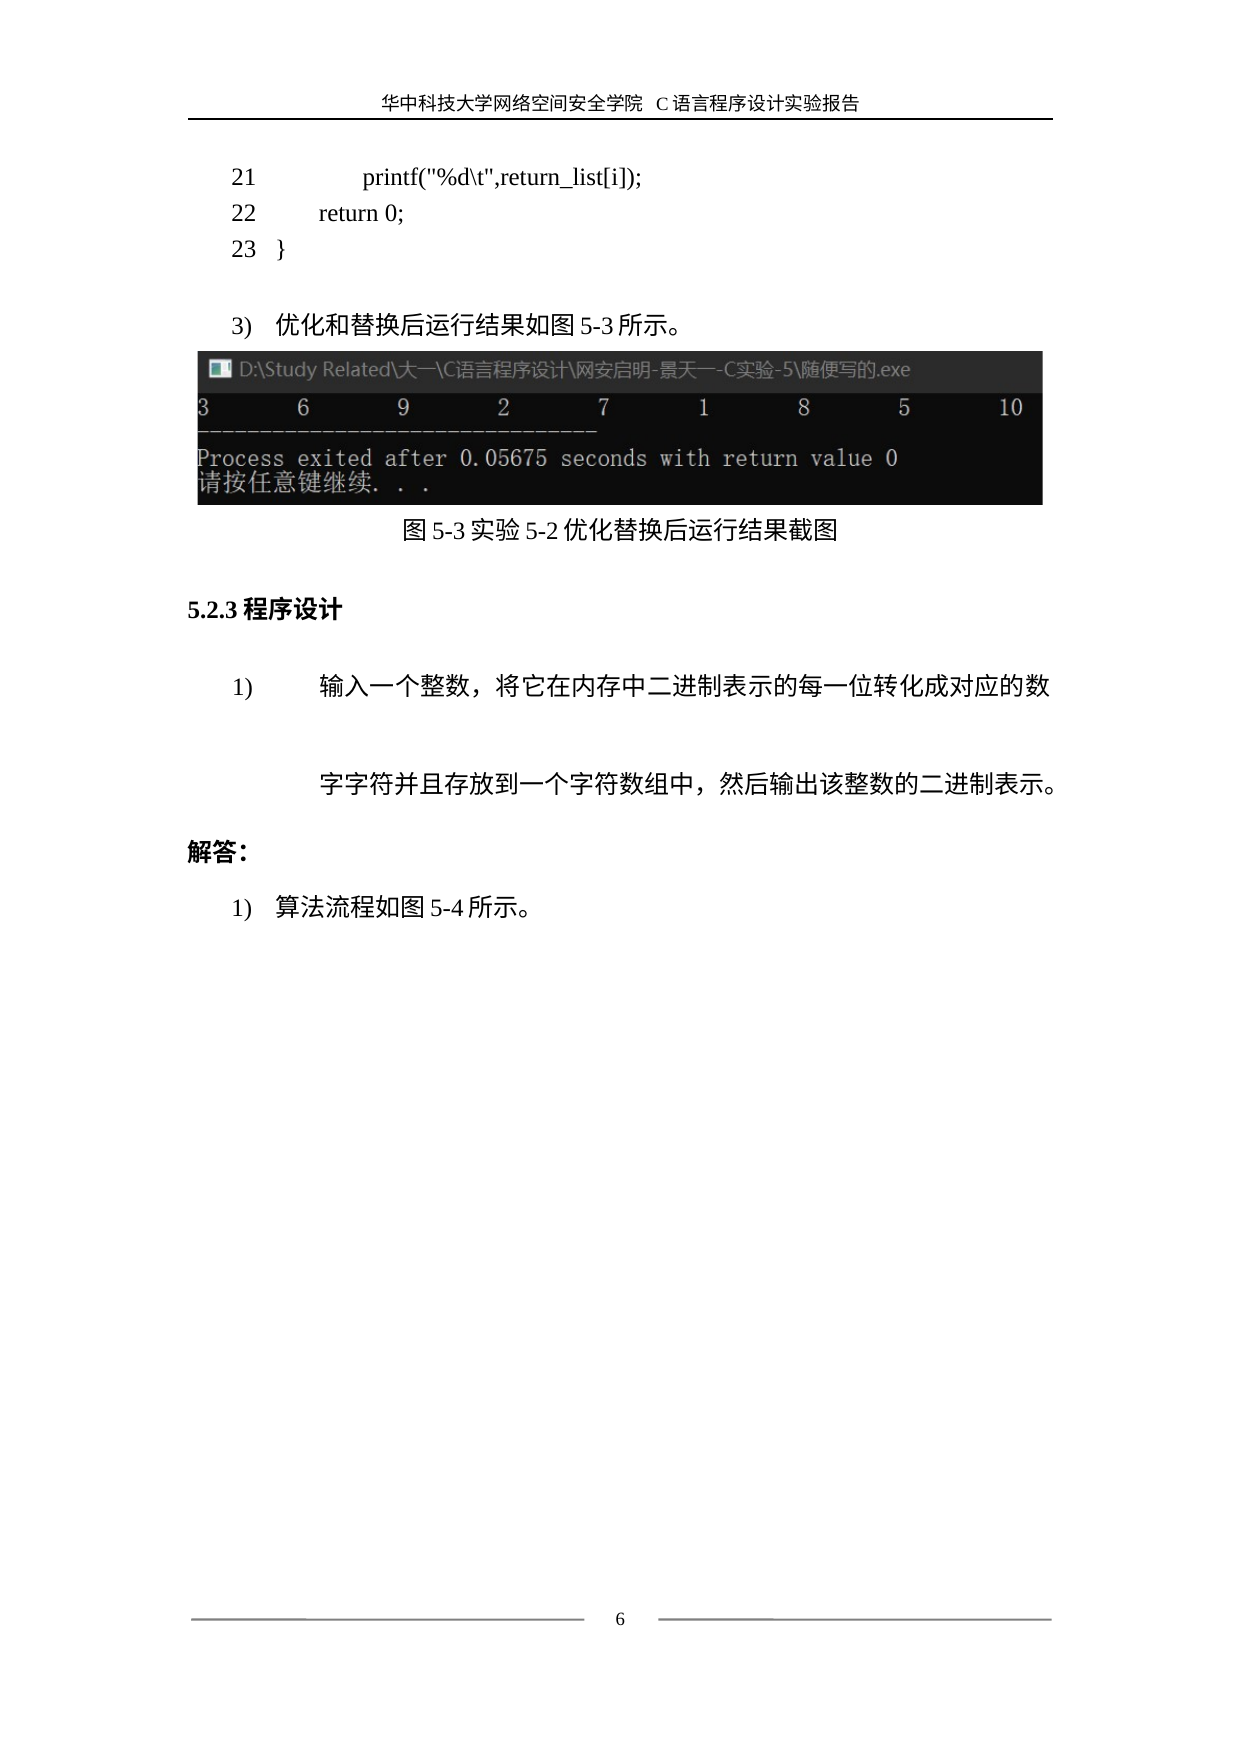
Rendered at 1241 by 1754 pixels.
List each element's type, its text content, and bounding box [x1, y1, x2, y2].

list return 0; [231, 198, 1053, 227]
text 5.2.3 程序设计 [187, 590, 1053, 626]
list 优化和替换后运行结果如图5-3所示。 [231, 306, 1053, 342]
picture [197, 351, 1043, 505]
list } [231, 234, 1053, 263]
list 算法流程如图5-4所示。 [231, 887, 1053, 923]
text 图5-3实验5-2优化替换后运行结果截图 [187, 510, 1053, 547]
list 输入一个整数，将它在内存中二进制表示的每一位转化成对应的数字字符并且存放到一个字符数组中，然后输出该整数的二进制表示。 [232, 652, 1053, 815]
text 解答： [187, 833, 1053, 869]
list printf("%d\t",return_list[i]); [231, 162, 1053, 191]
